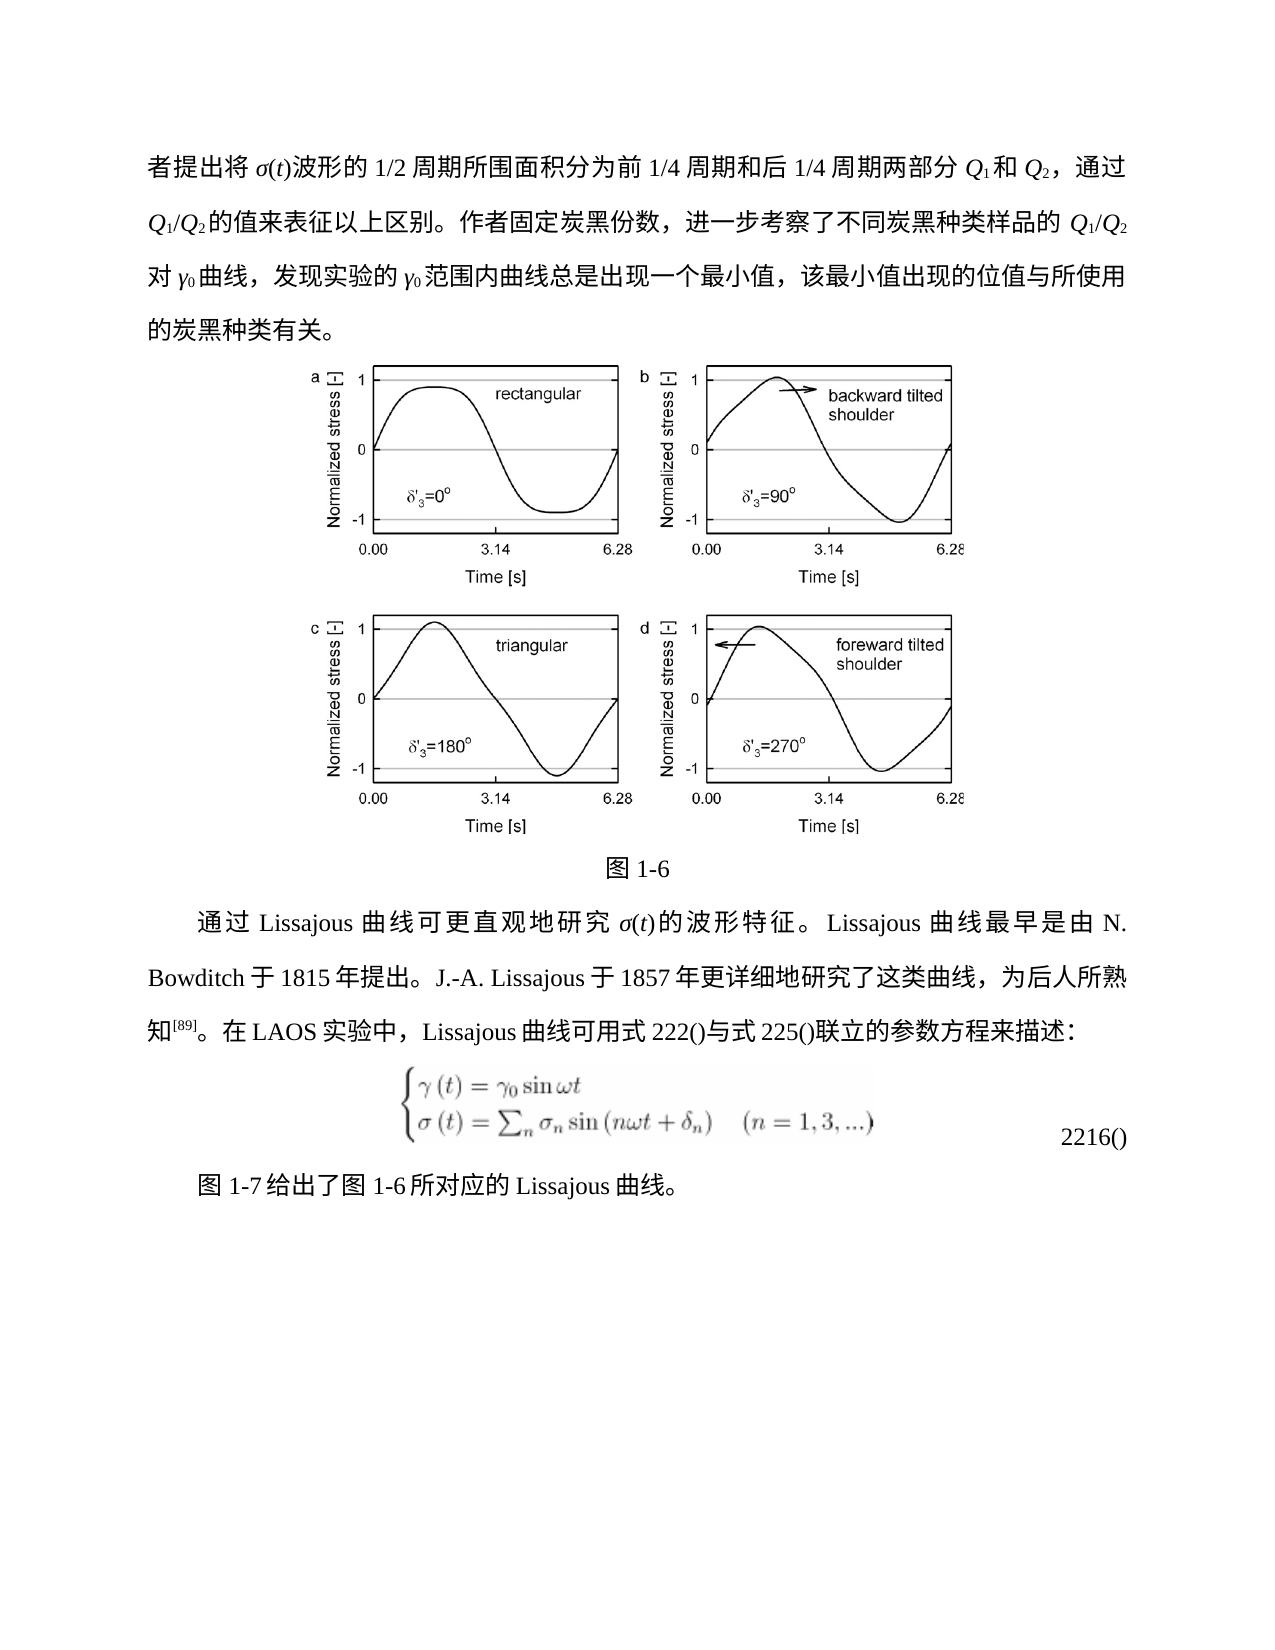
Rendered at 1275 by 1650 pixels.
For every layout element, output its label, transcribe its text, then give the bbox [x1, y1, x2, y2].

text 图 1-6 [148, 848, 1127, 884]
text 通过Lissajous曲线可更直观地研究σ(t)的波形特征。Lissajous曲线最早是由N. Bowditch于1815年提出。J.-A. Lissajous于1857年更详细地研究了这类曲线，为后人所熟知[89]。在LAOS实验中，Lissajous曲线可用式(2-2)与式(2-5)联立的参数方程来描述： [148, 903, 1127, 1048]
text 图 1-6给出了图 1-5所对应的Lissajous曲线。 [148, 1165, 1127, 1201]
